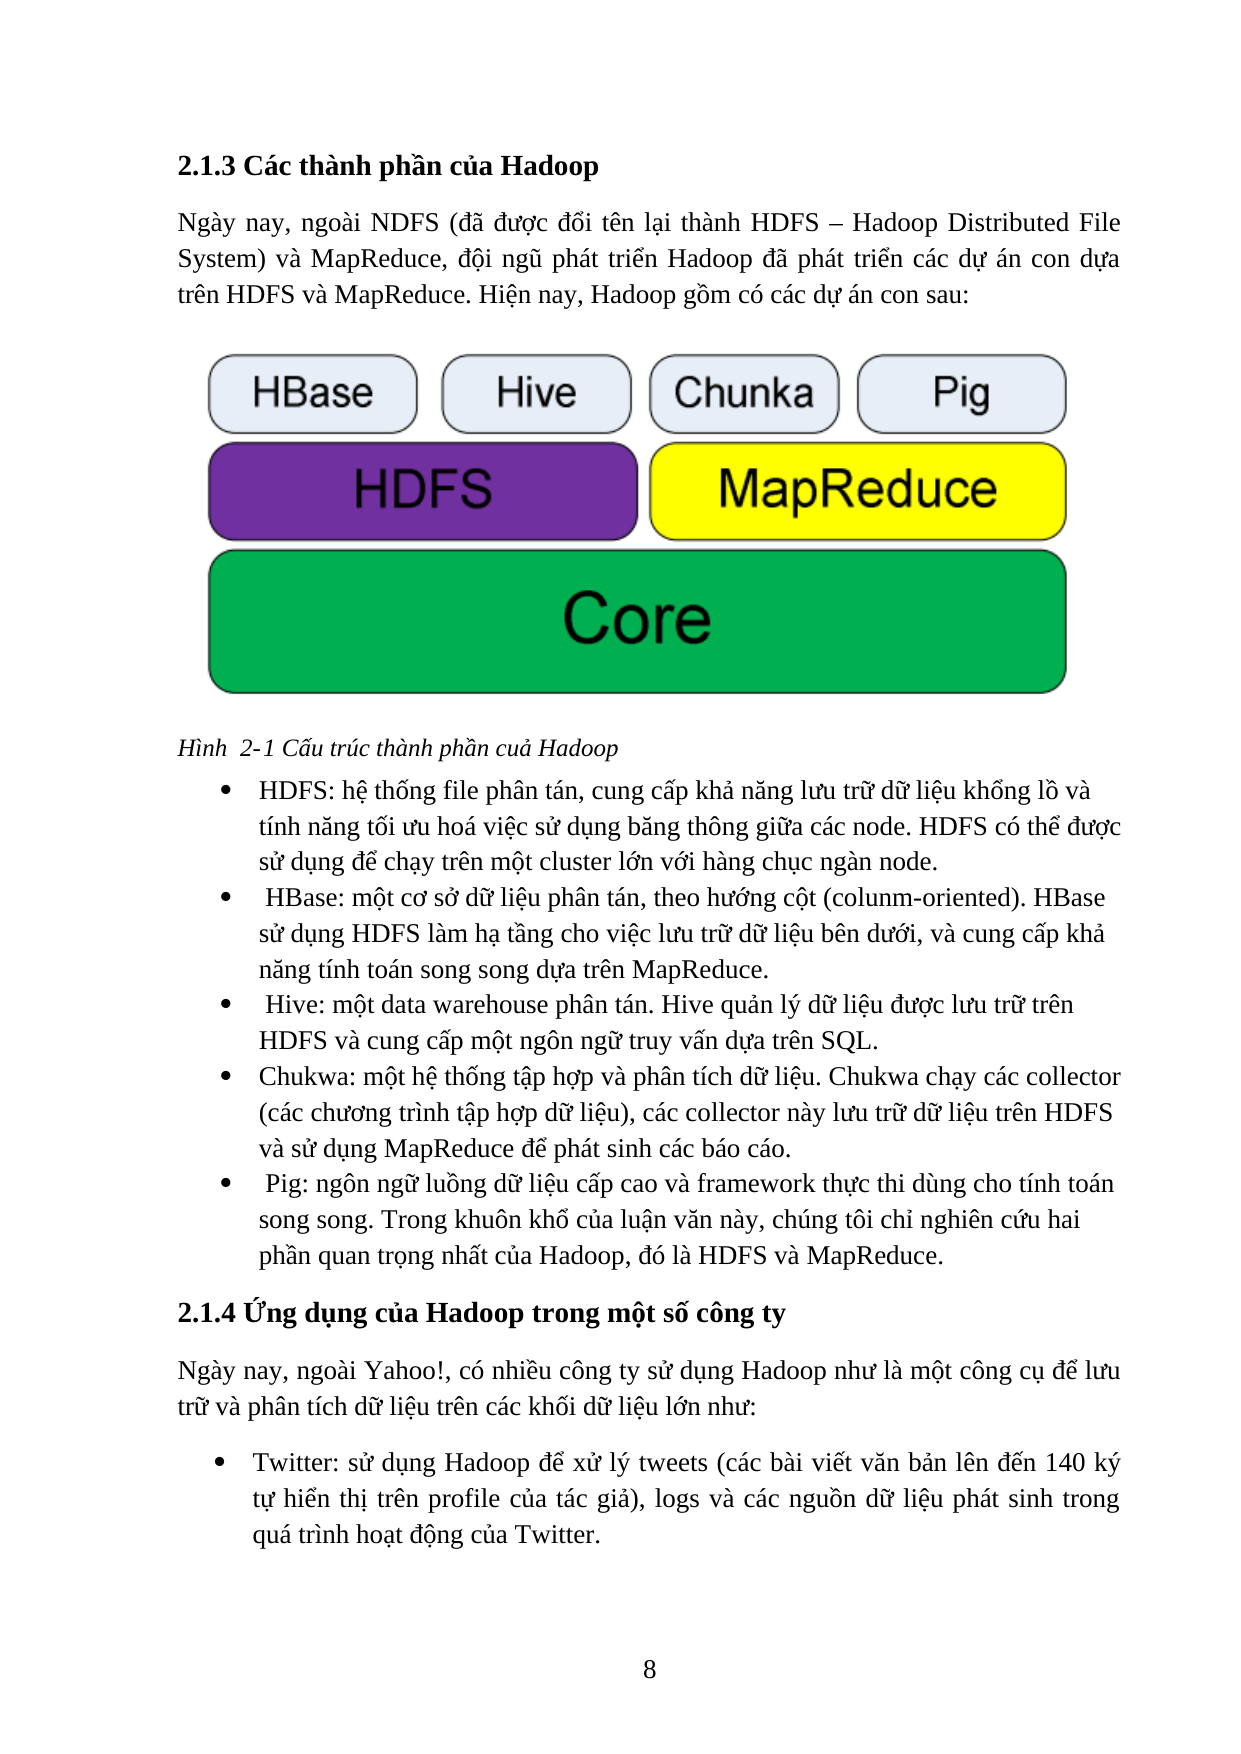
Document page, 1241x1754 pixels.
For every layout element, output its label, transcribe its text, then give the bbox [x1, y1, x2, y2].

list Pig: ngôn ngữ luồng dữ liệu cấp cao và framework thực thi dùng cho tính toán song song. Trong khuôn khổ của luận văn này, chúng tôi chỉ nghiên cứu hai phần quan trọng nhất của Hadoop, đó là HDFS và MapReduce. [221, 1167, 1122, 1270]
list Twitter: sử dụng Hadoop để xử lý tweets (các bài viết văn bản lên đến 140 ký tự hiển thị trên profile của tác giả), logs và các nguồn dữ liệu phát sinh trong quá trình hoạt động của Twitter. [215, 1446, 1122, 1549]
subtitle 2.1.4 Ứng dụng của Hadoop trong một số công ty [177, 1296, 1122, 1329]
picture [177, 334, 1092, 716]
list HDFS: hệ thống file phân tán, cung cấp khả năng lưu trữ dữ liệu khổng lồ và tính năng tối ưu hoá việc sử dụng băng thông giữa các node. HDFS có thể được sử dụng để chạy trên một cluster lớn với hàng chục ngàn node. [221, 774, 1122, 877]
subtitle 2.1.3 Các thành phần của Hadoop [177, 148, 1122, 181]
list HBase: một cơ sở dữ liệu phân tán, theo hướng cột (colunm-oriented). HBase sử dụng HDFS làm hạ tầng cho việc lưu trữ dữ liệu bên dưới, và cung cấp khả năng tính toán song song dựa trên MapReduce. [221, 881, 1122, 984]
text Hình 2-1 Cấu trúc thành phần cuả Hadoop [177, 733, 1122, 761]
text Ngày nay, ngoài Yahoo!, có nhiều công ty sử dụng Hadoop như là một công cụ để lưu trữ và phân tích dữ liệu trên các khối dữ liệu lớn như: [177, 1354, 1122, 1421]
list Hive: một data warehouse phân tán. Hive quản lý dữ liệu được lưu trữ trên HDFS và cung cấp một ngôn ngữ truy vấn dựa trên SQL. [221, 988, 1122, 1056]
text Ngày nay, ngoài NDFS (đã được đổi tên lại thành HDFS – Hadoop Distributed File System) và MapReduce, đội ngũ phát triển Hadoop đã phát triển các dự án con dựa trên HDFS và MapReduce. Hiện nay, Hadoop gồm có các dự án con sau: [177, 206, 1122, 309]
list Chukwa: một hệ thống tập hợp và phân tích dữ liệu. Chukwa chạy các collector (các chương trình tập hợp dữ liệu), các collector này lưu trữ dữ liệu trên HDFS và sử dụng MapReduce để phát sinh các báo cáo. [221, 1060, 1122, 1163]
